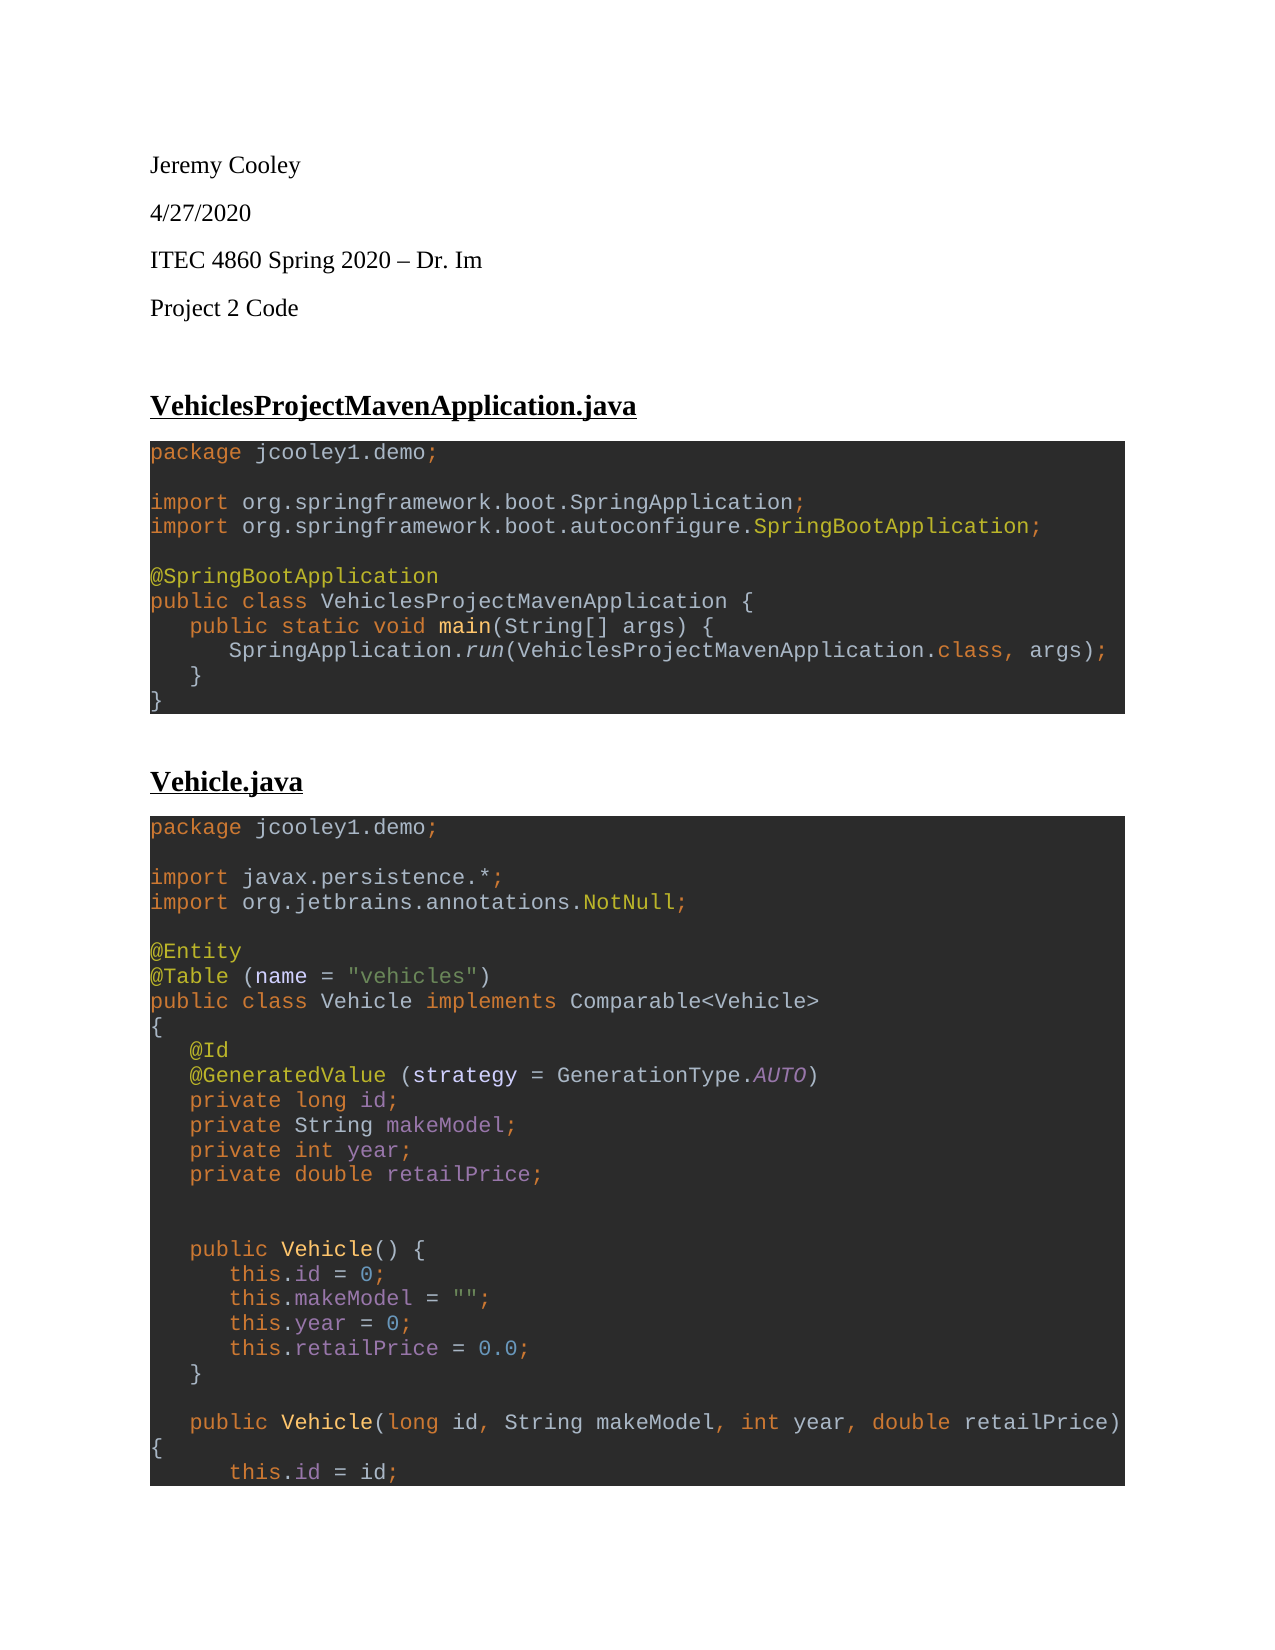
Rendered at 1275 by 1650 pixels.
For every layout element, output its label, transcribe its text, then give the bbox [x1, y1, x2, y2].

text Jeremy Cooley [150, 150, 1125, 179]
text ITEC 4860 Spring 2020 – Dr. Im [150, 245, 1125, 274]
text 4/27/2020 [150, 198, 1125, 226]
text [150, 816, 1125, 1486]
text package jcooley1.demo; import org.springframework.boot.SpringApplication; import org.springframework.boot.autoconfigure.SpringBootApplication; @SpringBootApplication public class VehiclesProjectMavenApplication { public static void main(String[] args) { SpringApplication.run(VehiclesProjectMavenApplication.class, args); } } [150, 441, 1125, 714]
text VehiclesProjectMavenApplication.java [150, 388, 1125, 422]
text Project 2 Code [150, 293, 1125, 322]
text Vehicle.java [150, 764, 1125, 797]
